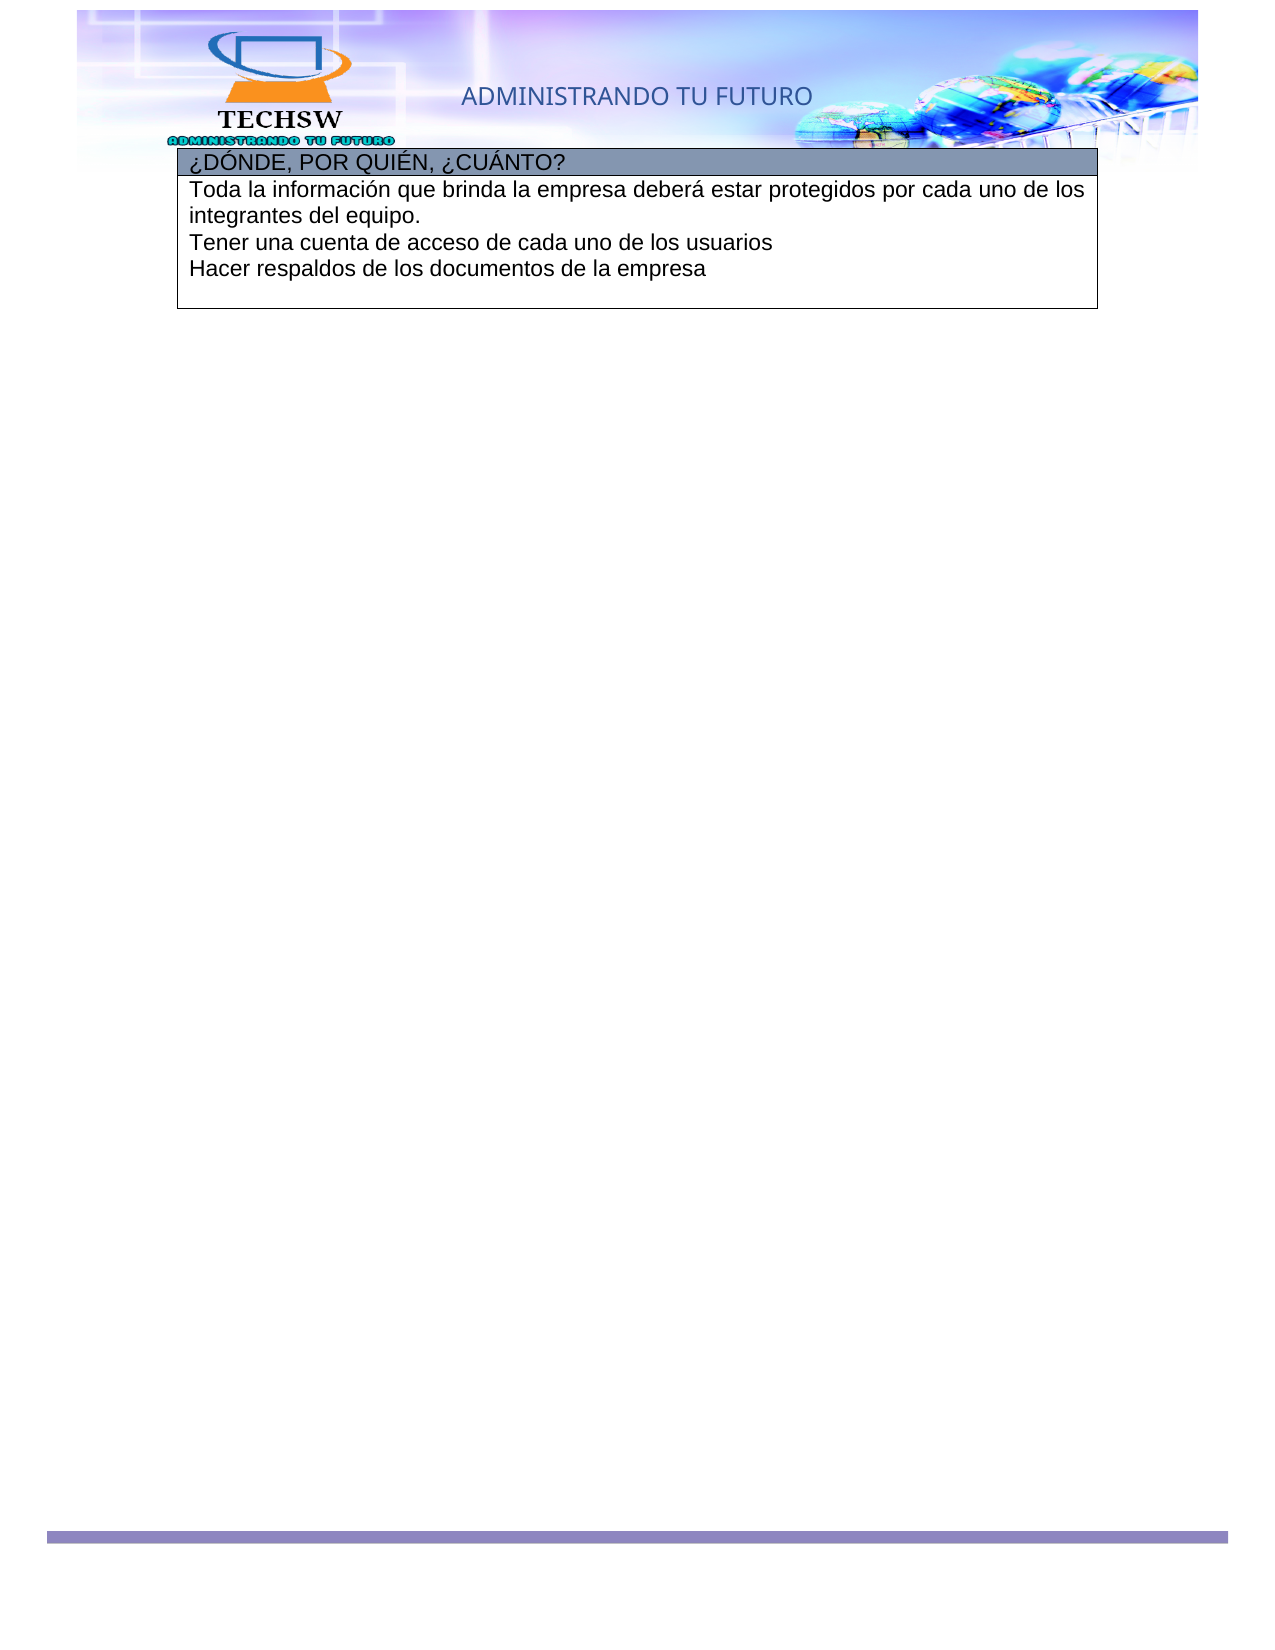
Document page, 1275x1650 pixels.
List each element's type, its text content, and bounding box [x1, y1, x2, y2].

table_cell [178, 149, 1097, 175]
picture [47, 1531, 1229, 1545]
table_cell Toda la información que brinda la empresa deberá estar protegidos por cada uno de los integrantes del equipo. Tener una cuenta de acceso de cada uno de los usuarios Hacer respaldos de los documentos de la empresa [178, 176, 1097, 308]
picture [76, 10, 1199, 172]
